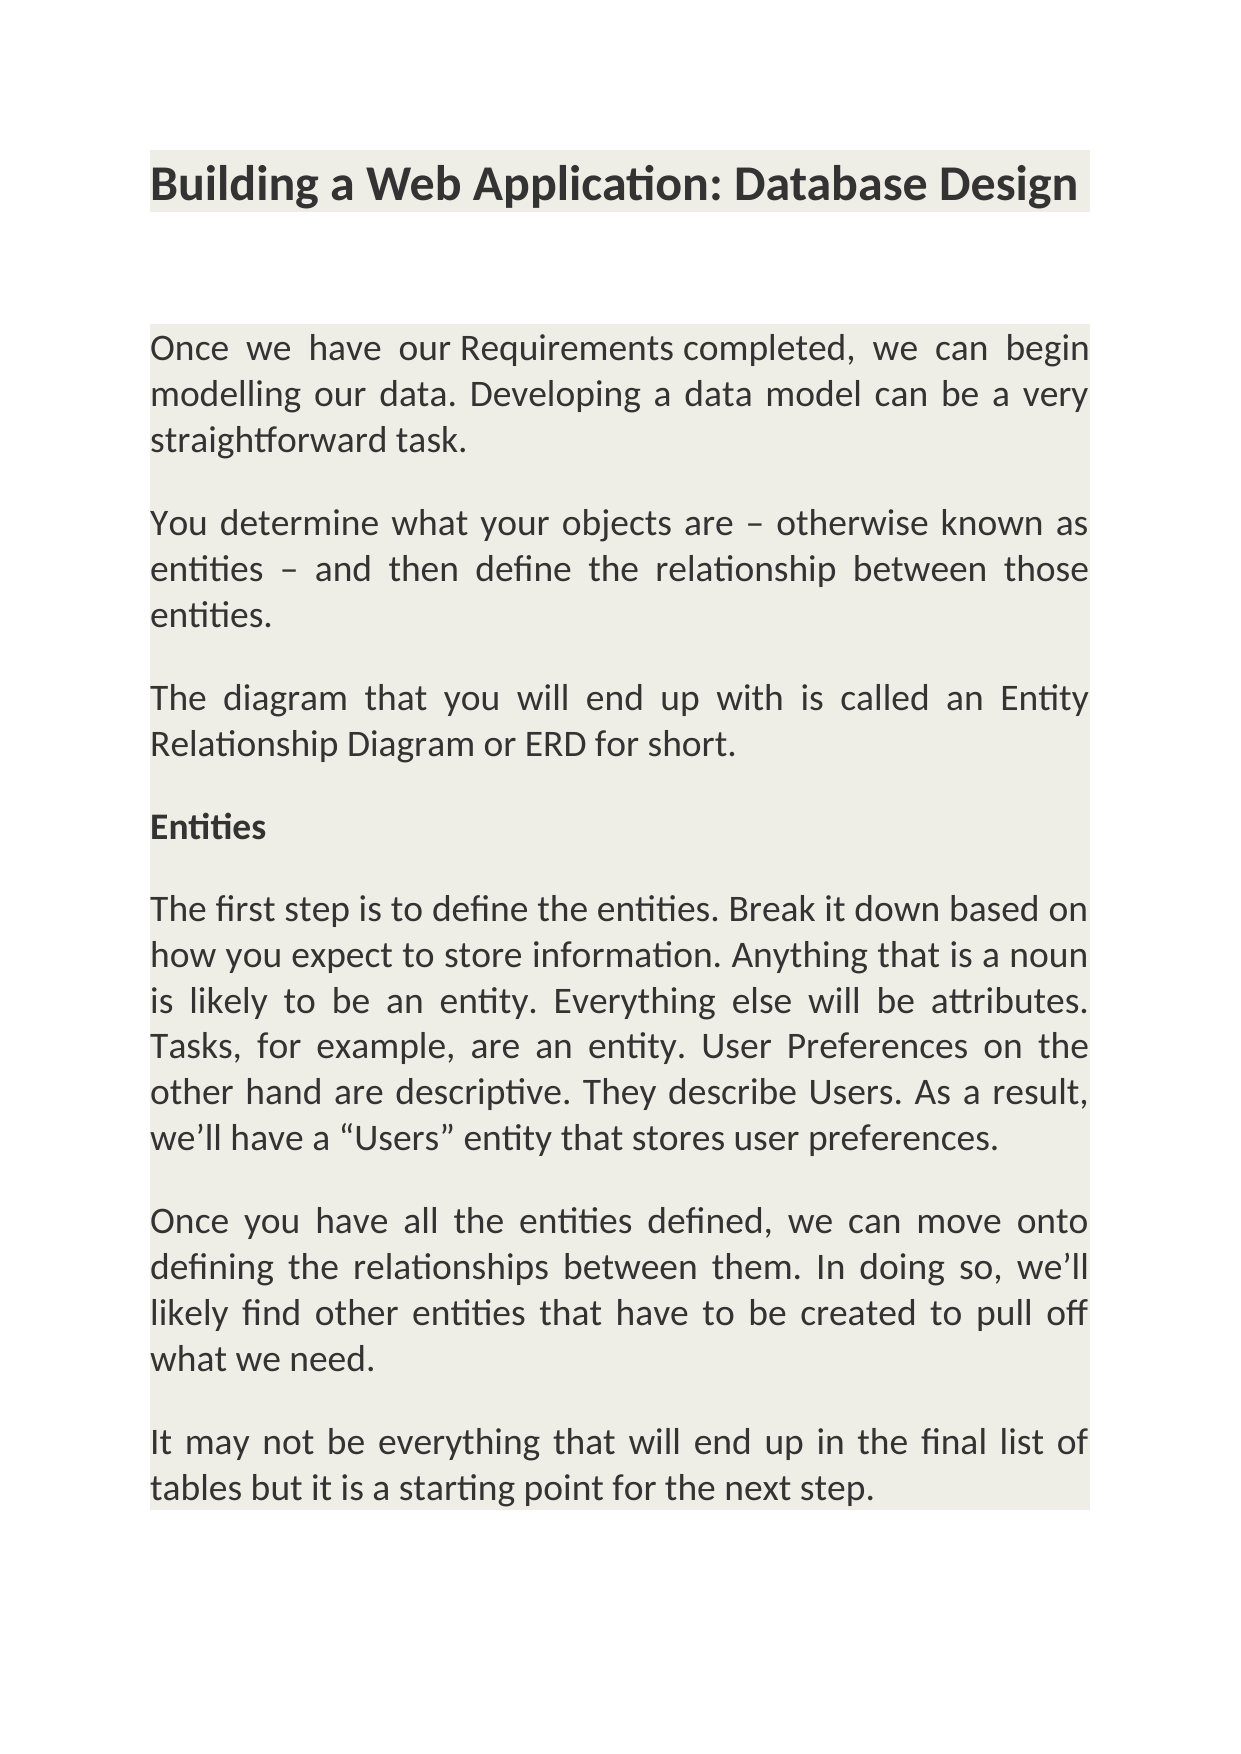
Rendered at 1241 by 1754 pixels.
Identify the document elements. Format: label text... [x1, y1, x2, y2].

text Once we have our Requirements completed, we can begin modelling our data. Developing a data model can be a very straightforward task. [150, 324, 1090, 461]
text Once you have all the entities defined, we can move onto defining the relationships between them. In doing so, we’ll likely find other entities that have to be created to pull off what we need. [150, 1197, 1090, 1381]
text Building a Web Application: Database Design [150, 150, 1090, 212]
text The first step is to define the entities. Break it down based on how you expect to store information. Anything that is a noun is likely to be an entity. Everything else will be attributes. Tasks, for example, are an entity. User Preferences on the other hand are descriptive. They describe Users. As a result, we’ll have a “Users” entity that stores user preferences. [150, 885, 1090, 1160]
text The diagram that you will end up with is called an Entity Relationship Diagram or ERD for short. [150, 674, 1090, 766]
text You determine what your objects are – otherwise known as entities – and then define the relationship between those entities. [150, 499, 1090, 636]
text It may not be everything that will end up in the final list of tables but it is a starting point for the next step. [150, 1418, 1090, 1510]
subtitle Entities [150, 803, 1090, 849]
